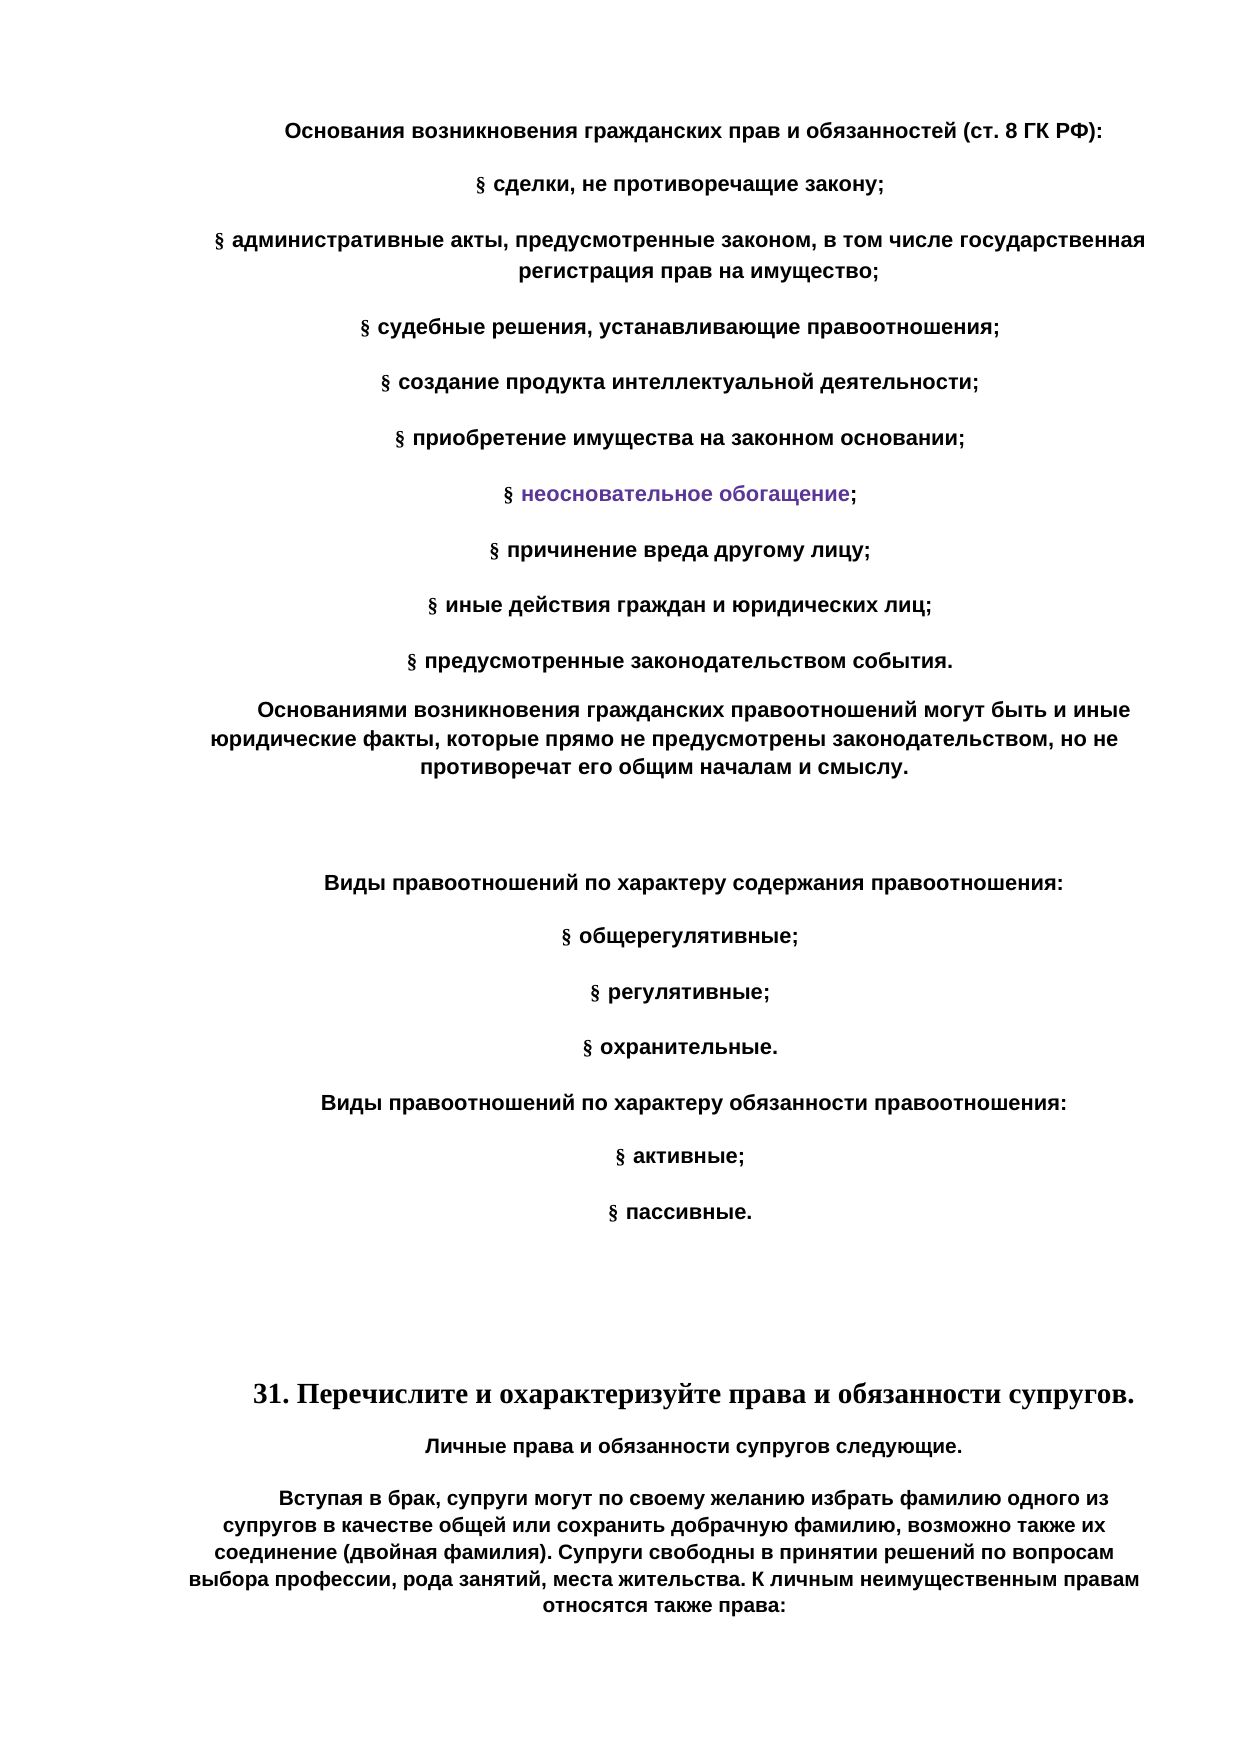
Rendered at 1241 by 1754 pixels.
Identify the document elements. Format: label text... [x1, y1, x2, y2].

text § иные действия граждан и юридических лиц; [208, 592, 1152, 617]
text § создание продукта интеллектуальной деятельности; [208, 369, 1152, 394]
text § охранительные. [208, 1034, 1152, 1059]
text Виды правоотношений по характеру содержания правоотношения: [177, 869, 1152, 895]
text § приобретение имущества на законном основании; [208, 425, 1152, 450]
text § административные акты, предусмотренные законом, в том числе государственная регистрация прав на имущество; [208, 227, 1152, 283]
text § неосновательное обогащение; [208, 481, 1152, 506]
text § причинение вреда другому лицу; [208, 536, 1152, 562]
text 31. Перечислите и охарактеризуйте права и обязанности супругов. [177, 1376, 1152, 1409]
text § предусмотренные законодательством события. [208, 648, 1152, 673]
text Личные права и обязанности супругов следующие. [177, 1434, 1152, 1458]
text § судебные решения, устанавливающие правоотношения; [208, 313, 1152, 339]
text § сделки, не противоречащие закону; [208, 171, 1152, 197]
text § пассивные. [208, 1199, 1152, 1224]
text § общерегулятивные; [208, 923, 1152, 948]
text Основаниями возникновения гражданских правоотношений могут быть и иные юридические факты, которые прямо не предусмотрены законодательством, но не противоречат его общим началам и смыслу. [177, 697, 1152, 779]
text Вступая в брак, супруги могут по своему желанию избрать фамилию одного из супругов в качестве общей или сохранить добрачную фамилию, возможно также их соединение (двойная фамилия). Супруги свободны в принятии решений по вопросам выбора профессии, рода занятий, места жительства. К личным неимущественным правам относятся также права: [177, 1486, 1152, 1617]
text § регулятивные; [208, 978, 1152, 1004]
text Виды правоотношений по характеру обязанности правоотношения: [177, 1090, 1152, 1115]
text Основания возникновения гражданских прав и обязанностей (ст. 8 ГК РФ): [177, 118, 1152, 143]
text § активные; [208, 1143, 1152, 1168]
